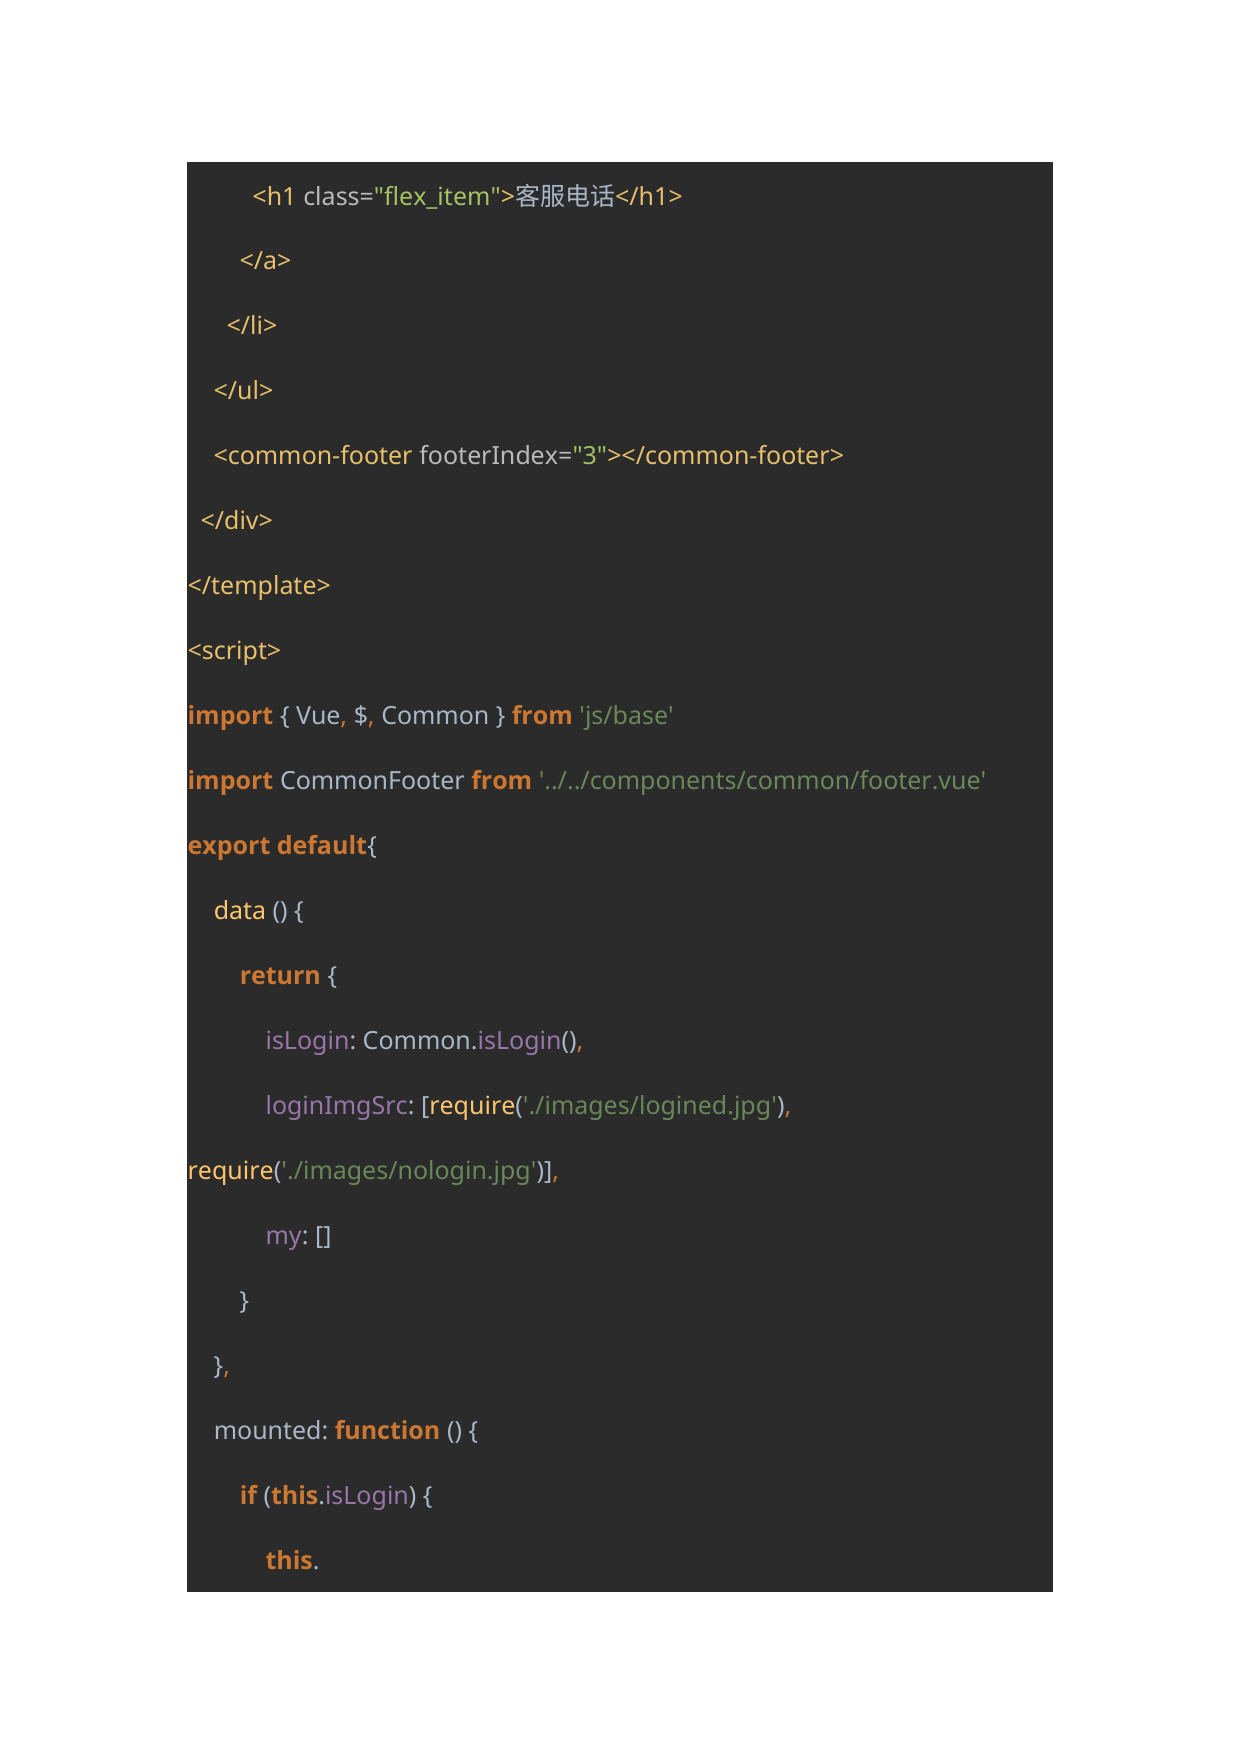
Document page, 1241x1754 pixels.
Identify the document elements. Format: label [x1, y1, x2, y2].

text [187, 162, 1053, 1592]
